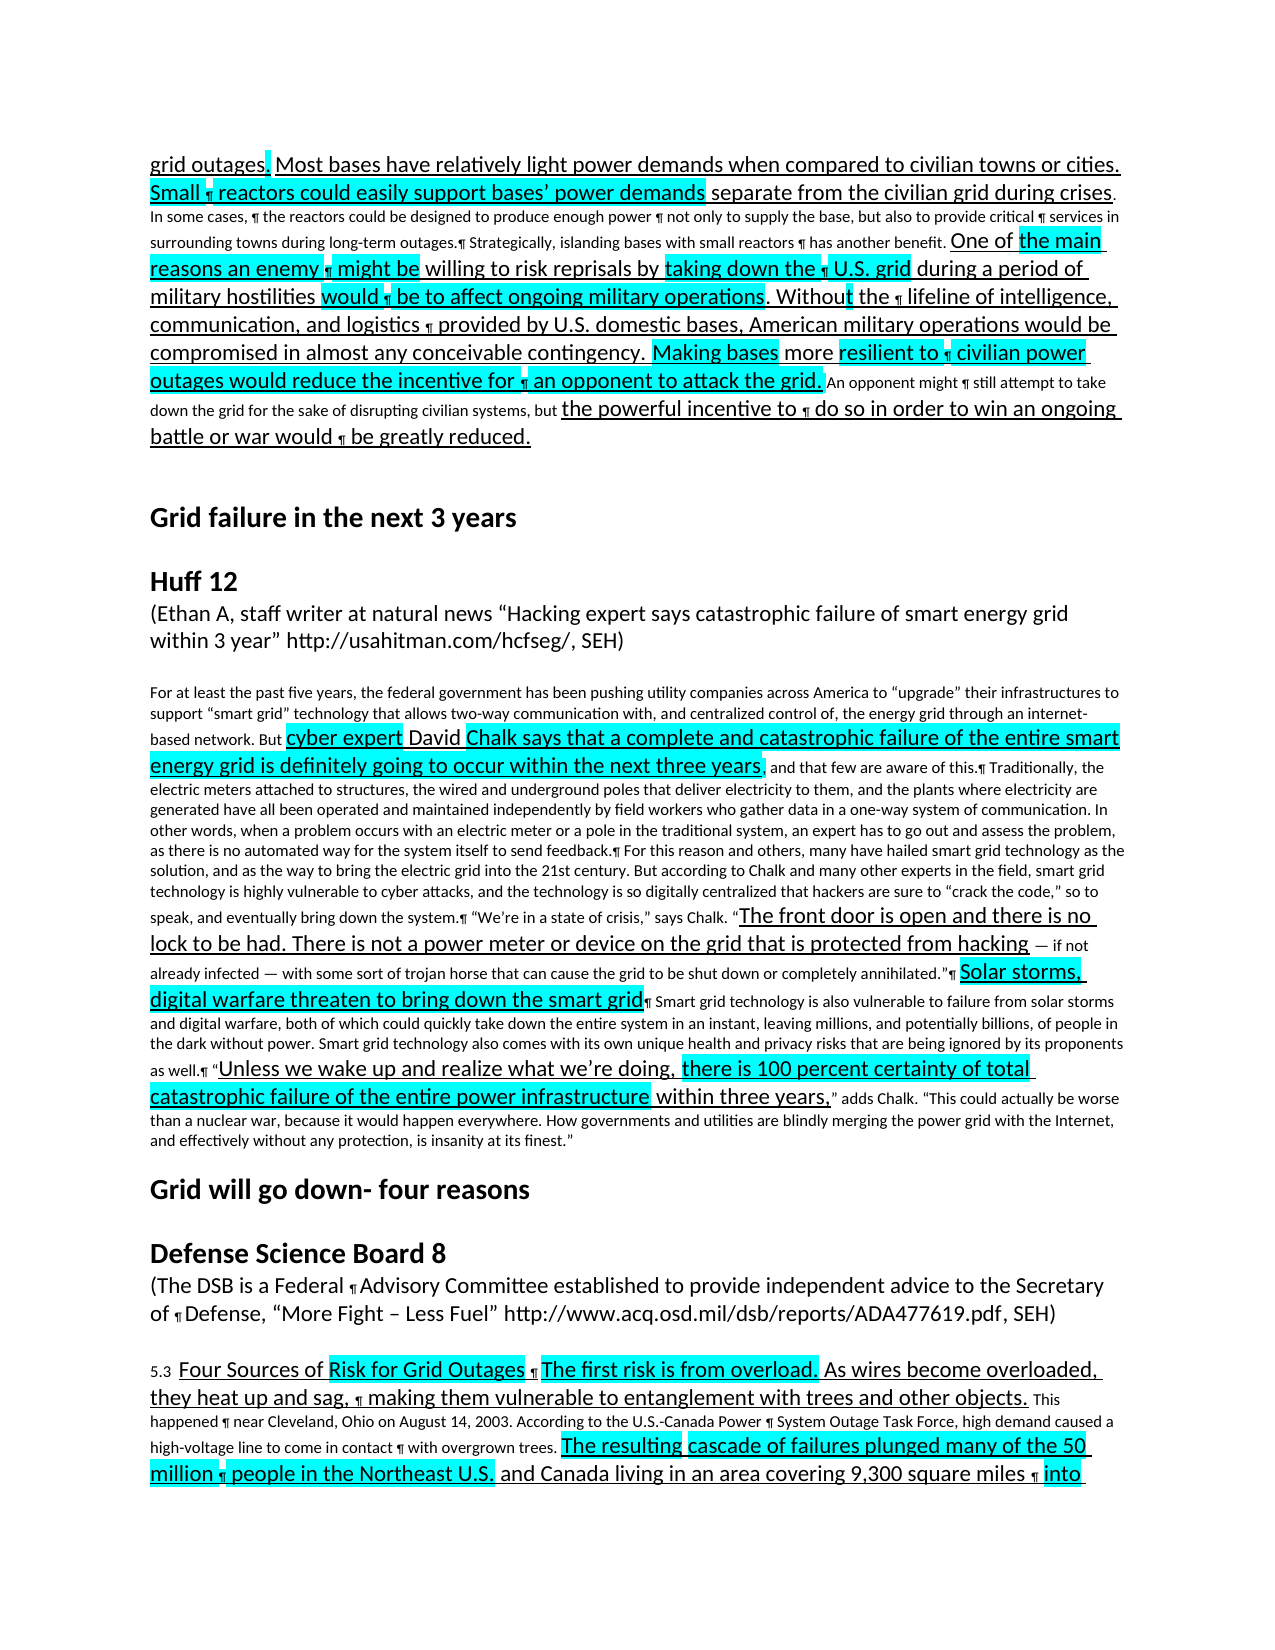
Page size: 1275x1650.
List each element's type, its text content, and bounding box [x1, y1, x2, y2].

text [150, 150, 1125, 451]
text For at least the past five years, the federal government has been pushing utility companies across America to “upgrade” their infrastructures to support “smart grid” technology that allows two-way communication with, and centralized control of, the energy grid through an internet-based network. But cyber expert David Chalk says that a complete and catastrophic failure of the entire smart energy grid is definitely going to occur within the next three years, and that few are aware of this.¶ Traditionally, the electric meters attached to structures, the wired and underground poles that deliver electricity to them, and the plants where electricity are generated have all been operated and maintained independently by field workers who gather data in a one-way system of communication. In other words, when a problem occurs with an electric meter or a pole in the traditional system, an expert has to go out and assess the problem, as there is no automated way for the system itself to send feedback.¶ For this reason and others, many have hailed smart grid technology as the solution, and as the way to bring the electric grid into the 21st century. But according to Chalk and many other experts in the field, smart grid technology is highly vulnerable to cyber attacks, and the technology is so digitally centralized that hackers are sure to “crack the code,” so to speak, and eventually bring down the system.¶ “We’re in a state of crisis,” says Chalk. “The front door is open and there is no lock to be had. There is not a power meter or device on the grid that is protected from hacking — if not already infected — with some sort of trojan horse that can cause the grid to be shut down or completely annihilated.”¶ Solar storms, digital warfare threaten to bring down the smart grid¶ Smart grid technology is also vulnerable to failure from solar storms and digital warfare, both of which could quickly take down the entire system in an instant, leaving millions, and potentially billions, of people in the dark without power. Smart grid technology also comes with its own unique health and privacy risks that are being ignored by its proponents as well.¶ “Unless we wake up and realize what we’re doing, there is 100 percent certainty of total catastrophic failure of the entire power infrastructure within three years,” adds Chalk. “This could actually be worse than a nuclear war, because it would happen everywhere. How governments and utilities are blindly merging the power grid with the Internet, and effectively without any protection, is insanity at its finest.” [150, 683, 1125, 1151]
text Defense Science Board 8 [150, 1235, 1125, 1271]
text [150, 1355, 1125, 1487]
text (Ethan A, staff writer at natural news “Hacking expert says catastrophic failure of smart energy grid within 3 year” http://usahitman.com/hcfseg/, SEH) [150, 599, 1125, 655]
subtitle Grid failure in the next 3 years [150, 499, 1125, 535]
text Huff 12 [150, 563, 1125, 599]
text (The DSB is a Federal ¶ Advisory Committee established to provide independent advice to the Secretary of ¶ Defense, “More Fight – Less Fuel” http://www.acq.osd.mil/dsb/reports/ADA477619.pdf, SEH) [150, 1271, 1125, 1327]
subtitle Grid will go down- four reasons [150, 1171, 1125, 1207]
